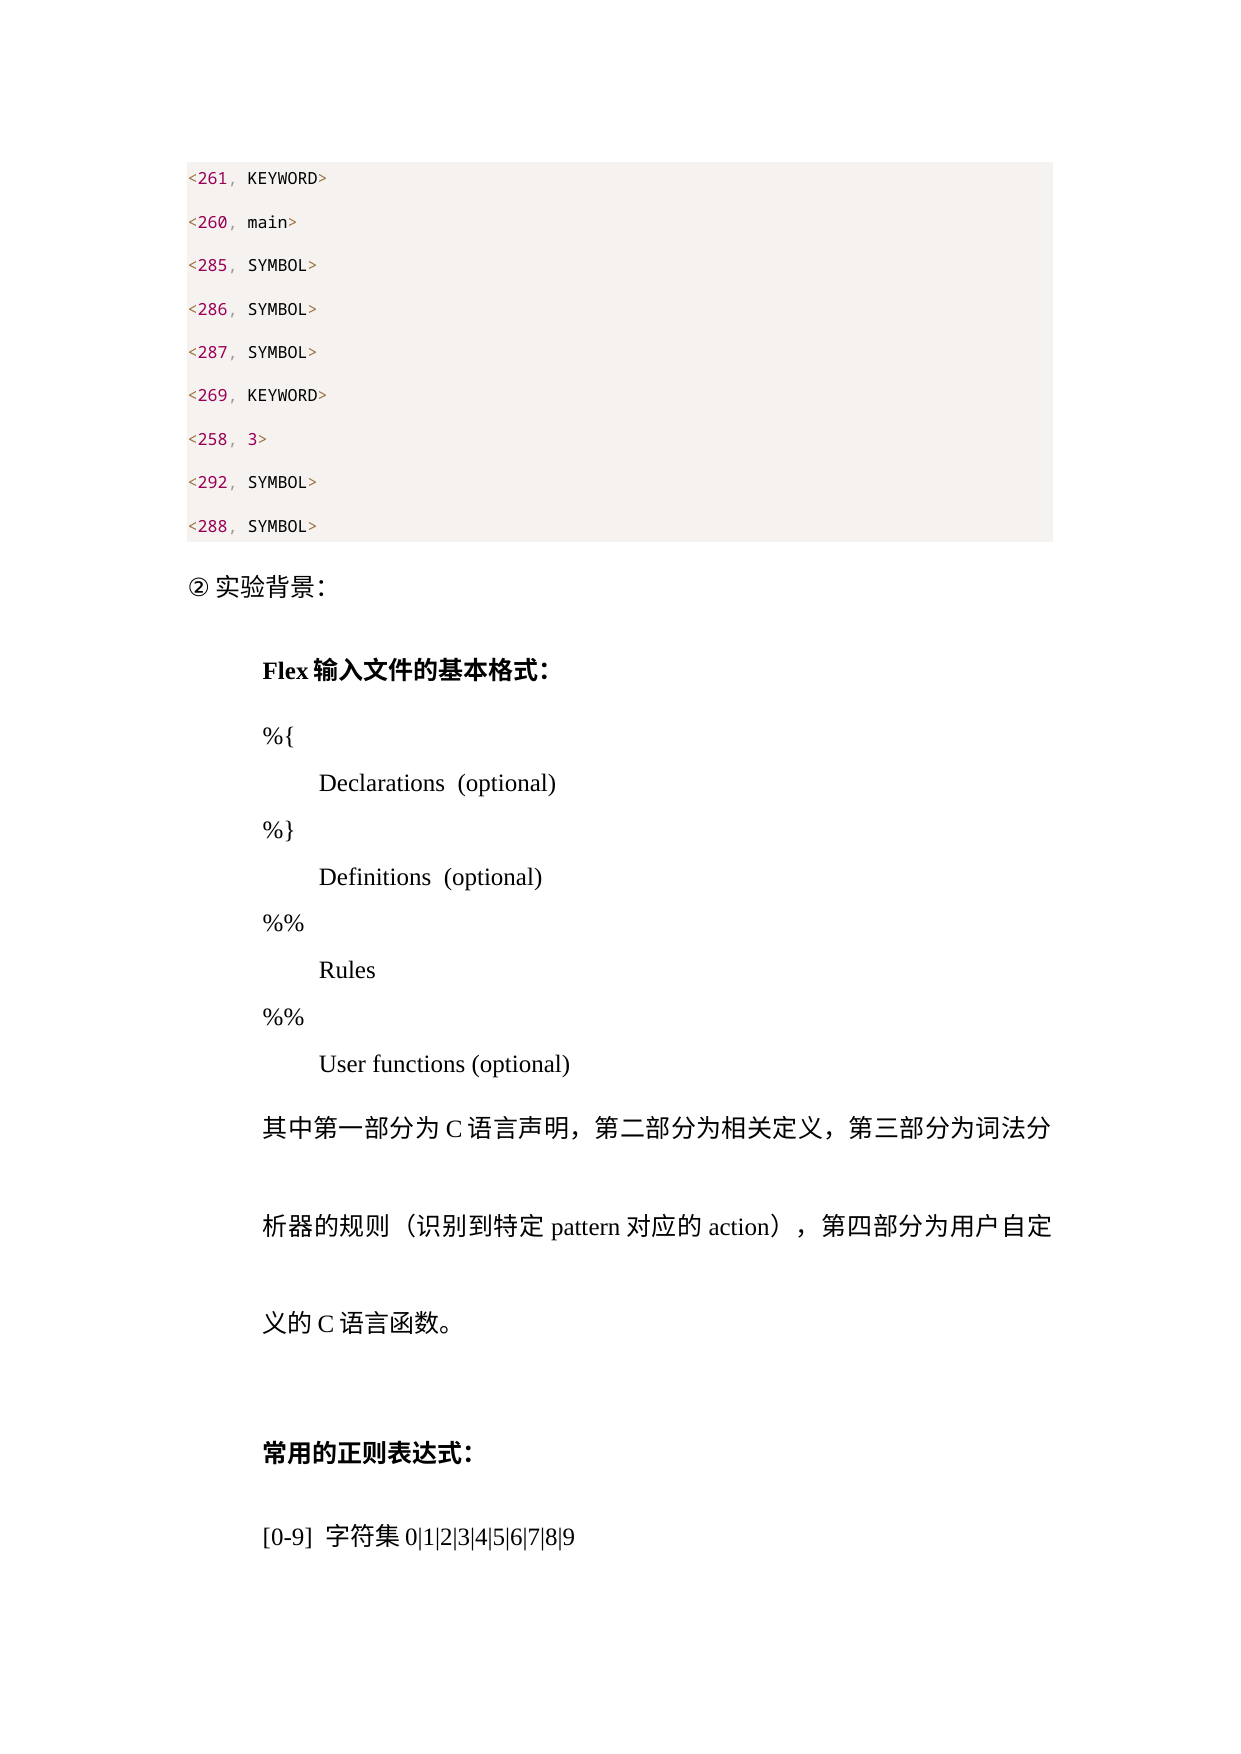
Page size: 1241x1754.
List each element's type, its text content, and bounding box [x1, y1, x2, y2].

text <286, SYMBOL> [187, 292, 1053, 325]
text Definitions (optional) [262, 860, 1053, 892]
text <287, SYMBOL> [187, 336, 1053, 368]
text <261, KEYWORD> [187, 162, 1053, 194]
text Flex输入文件的基本格式： [262, 636, 1053, 701]
text %% [262, 907, 1053, 939]
text <285, SYMBOL> [187, 249, 1053, 281]
text <258, 3> [187, 423, 1053, 455]
text <269, KEYWORD> [187, 379, 1053, 412]
text Rules [262, 953, 1053, 986]
text <288, SYMBOL> [187, 509, 1053, 542]
text %} [262, 813, 1053, 845]
text 其中第一部分为C语言声明，第二部分为相关定义，第三部分为词法分析器的规则（识别到特定pattern对应的action），第四部分为用户自定义的C语言函数。 [262, 1094, 1053, 1354]
text %% [262, 1000, 1053, 1033]
text <260, main> [187, 205, 1053, 238]
text [0-9] 字符集0|1|2|3|4|5|6|7|8|9 [262, 1502, 1053, 1567]
text 常用的正则表达式： [262, 1419, 1053, 1484]
text Declarations (optional) [262, 766, 1053, 798]
text <292, SYMBOL> [187, 466, 1053, 498]
text User functions (optional) [262, 1047, 1053, 1080]
text ②实验背景： [187, 553, 1053, 618]
text %{ [262, 719, 1053, 752]
